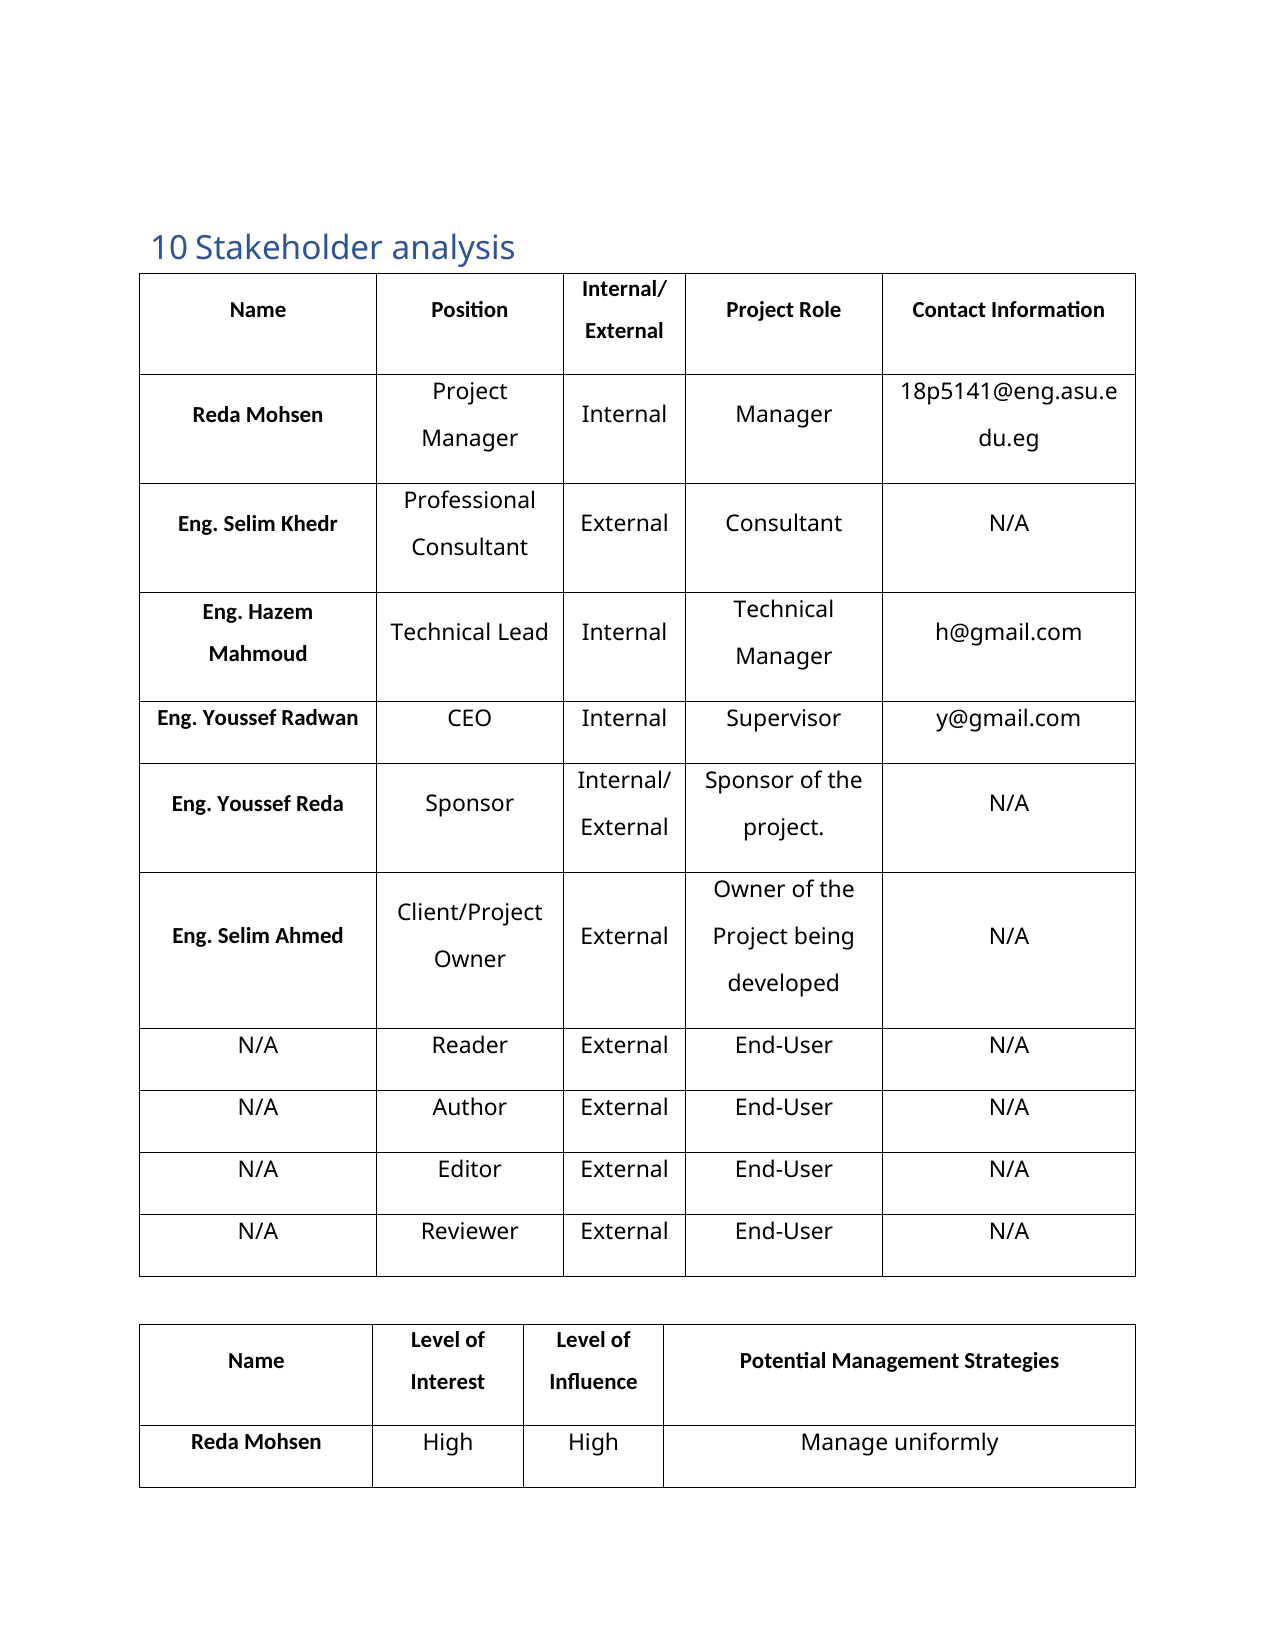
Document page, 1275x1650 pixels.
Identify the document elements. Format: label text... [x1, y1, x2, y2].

table_header Contact Information [883, 274, 1135, 374]
table_cell High [524, 1426, 663, 1487]
table_cell Editor [377, 1153, 563, 1214]
table_cell External [564, 873, 685, 1027]
table_cell Internal/External [564, 764, 685, 872]
table_cell Technical Lead [377, 593, 563, 701]
table_header Internal/External [564, 274, 685, 374]
table_cell Reda Mohsen [140, 1426, 372, 1487]
table_cell N/A [883, 484, 1135, 592]
table_header Potential Management Strategies [664, 1325, 1135, 1424]
table_cell CEO [377, 702, 563, 763]
table_cell Reviewer [377, 1215, 563, 1276]
table_cell Sponsor of the project. [686, 764, 882, 872]
table_cell N/A [883, 1153, 1135, 1214]
table_cell Author [377, 1091, 563, 1152]
table_cell Reader [377, 1029, 563, 1089]
table_cell Professional Consultant [377, 484, 563, 592]
table_cell External [564, 1029, 685, 1089]
table_cell Eng. Hazem Mahmoud [140, 593, 376, 701]
table_cell N/A [140, 1153, 376, 1214]
table_cell External [564, 1215, 685, 1276]
table_cell N/A [883, 1215, 1135, 1276]
table_cell N/A [140, 1029, 376, 1089]
table_cell Eng. Youssef Reda [140, 764, 376, 872]
table_cell Client/Project Owner [377, 873, 563, 1027]
table_cell External [564, 1091, 685, 1152]
table_cell External [564, 1153, 685, 1214]
table_cell Manager [686, 375, 882, 483]
table_cell N/A [883, 1091, 1135, 1152]
table_cell Internal [564, 593, 685, 701]
table_cell External [564, 484, 685, 592]
table_cell N/A [140, 1091, 376, 1152]
table_cell End-User [686, 1029, 882, 1089]
table_header Level of Interest [373, 1325, 523, 1424]
subtitle Stakeholder analysis [150, 224, 1125, 269]
table_cell Eng. Selim Ahmed [140, 873, 376, 1027]
table_cell Reda Mohsen [140, 375, 376, 483]
table_cell N/A [140, 1215, 376, 1276]
table_header Name [140, 1325, 372, 1424]
table_header Project Role [686, 274, 882, 374]
table_cell Sponsor [377, 764, 563, 872]
table_cell Project Manager [377, 375, 563, 483]
table_cell Internal [564, 702, 685, 763]
table_cell Internal [564, 375, 685, 483]
table_cell N/A [883, 764, 1135, 872]
table_header Name [140, 274, 376, 374]
table_cell End-User [686, 1153, 882, 1214]
table_cell Supervisor [686, 702, 882, 763]
table_cell End-User [686, 1091, 882, 1152]
table_cell 18p5141@eng.asu.edu.eg [883, 375, 1135, 483]
table_cell Technical Manager [686, 593, 882, 701]
table_header Level of Influence [524, 1325, 663, 1424]
table_cell Eng. Youssef Radwan [140, 702, 376, 763]
table_cell Owner of the Project being developed [686, 873, 882, 1027]
table_cell Consultant [686, 484, 882, 592]
table_cell N/A [883, 1029, 1135, 1089]
table_header Position [377, 274, 563, 374]
table_cell N/A [883, 873, 1135, 1027]
table_cell y@gmail.com [883, 702, 1135, 763]
table_cell Manage uniformly [664, 1426, 1135, 1487]
table_cell High [373, 1426, 523, 1487]
table_cell Eng. Selim Khedr [140, 484, 376, 592]
table_cell h@gmail.com [883, 593, 1135, 701]
table_cell End-User [686, 1215, 882, 1276]
